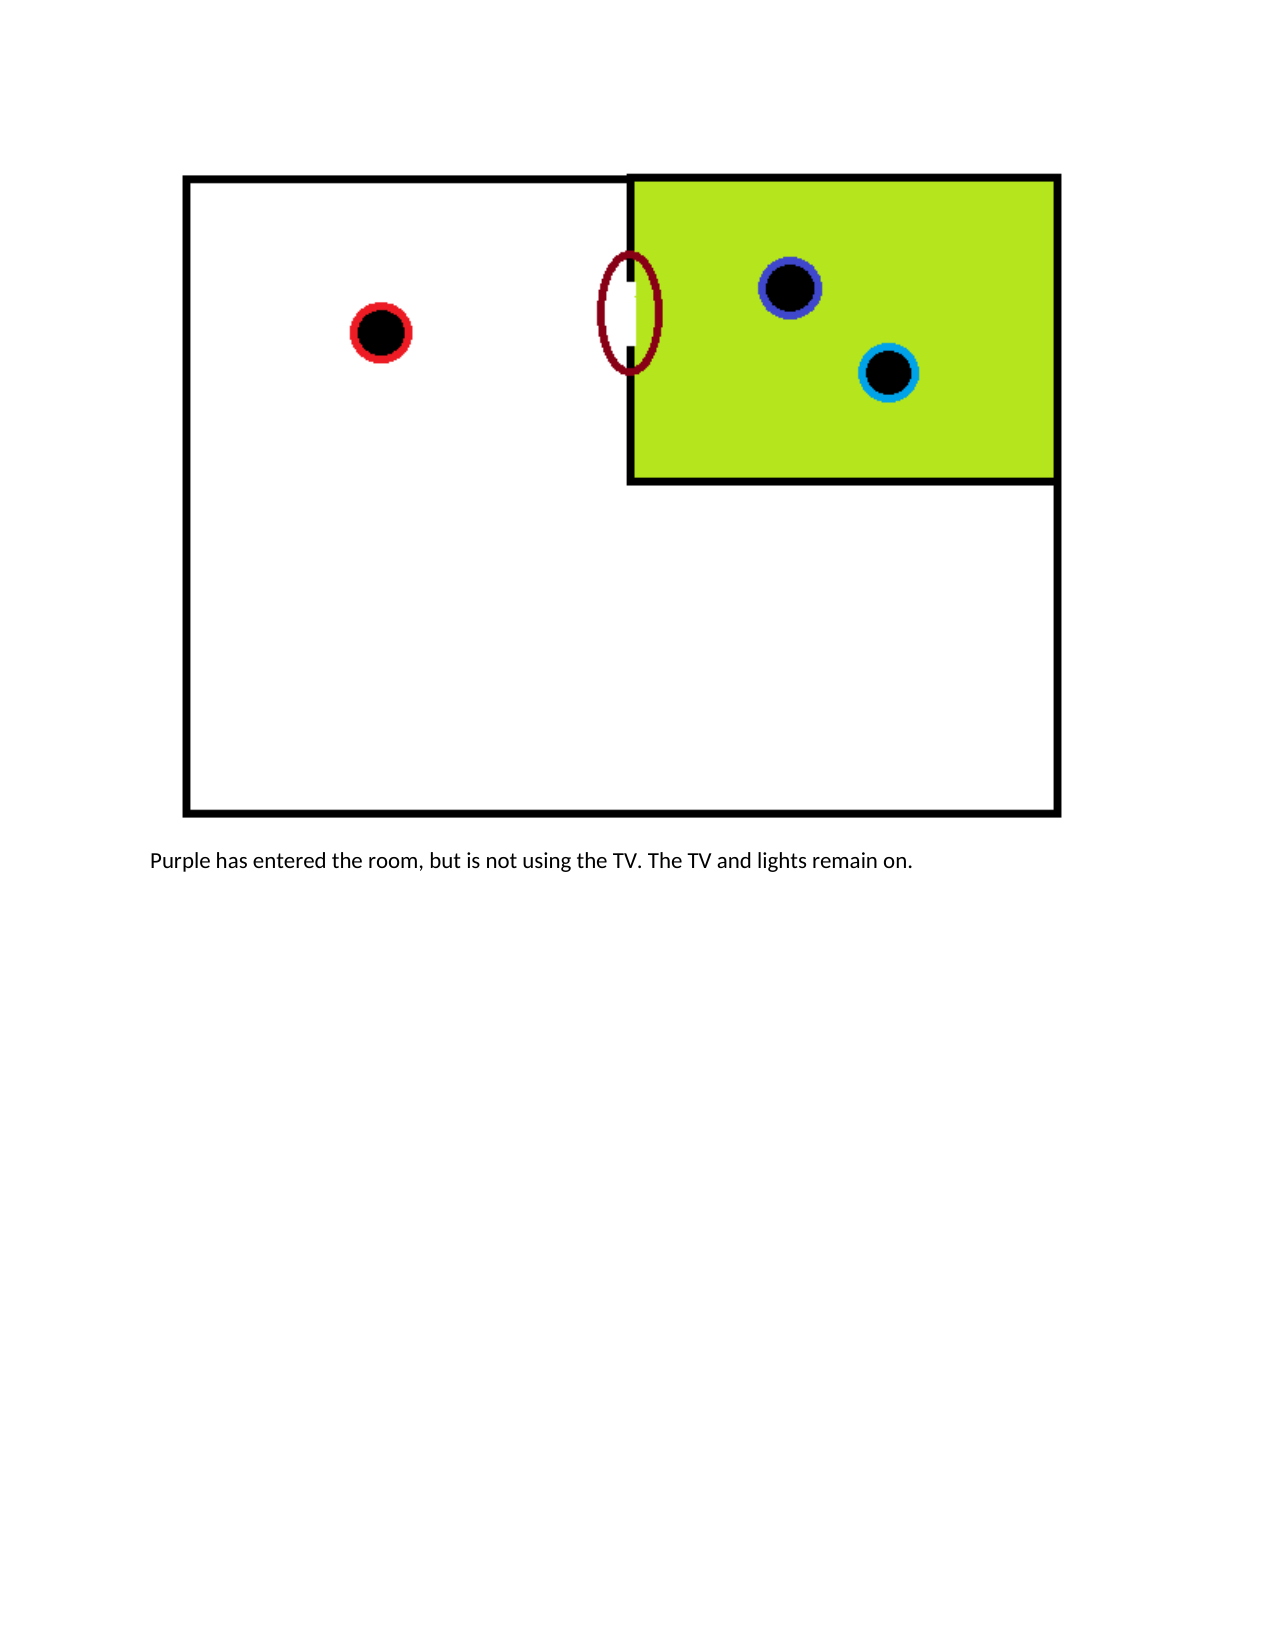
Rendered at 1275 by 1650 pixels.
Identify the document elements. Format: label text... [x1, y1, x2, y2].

text Purple has entered the room, but is not using the TV. The TV and lights remain on. [150, 846, 1125, 874]
picture [150, 150, 1093, 843]
